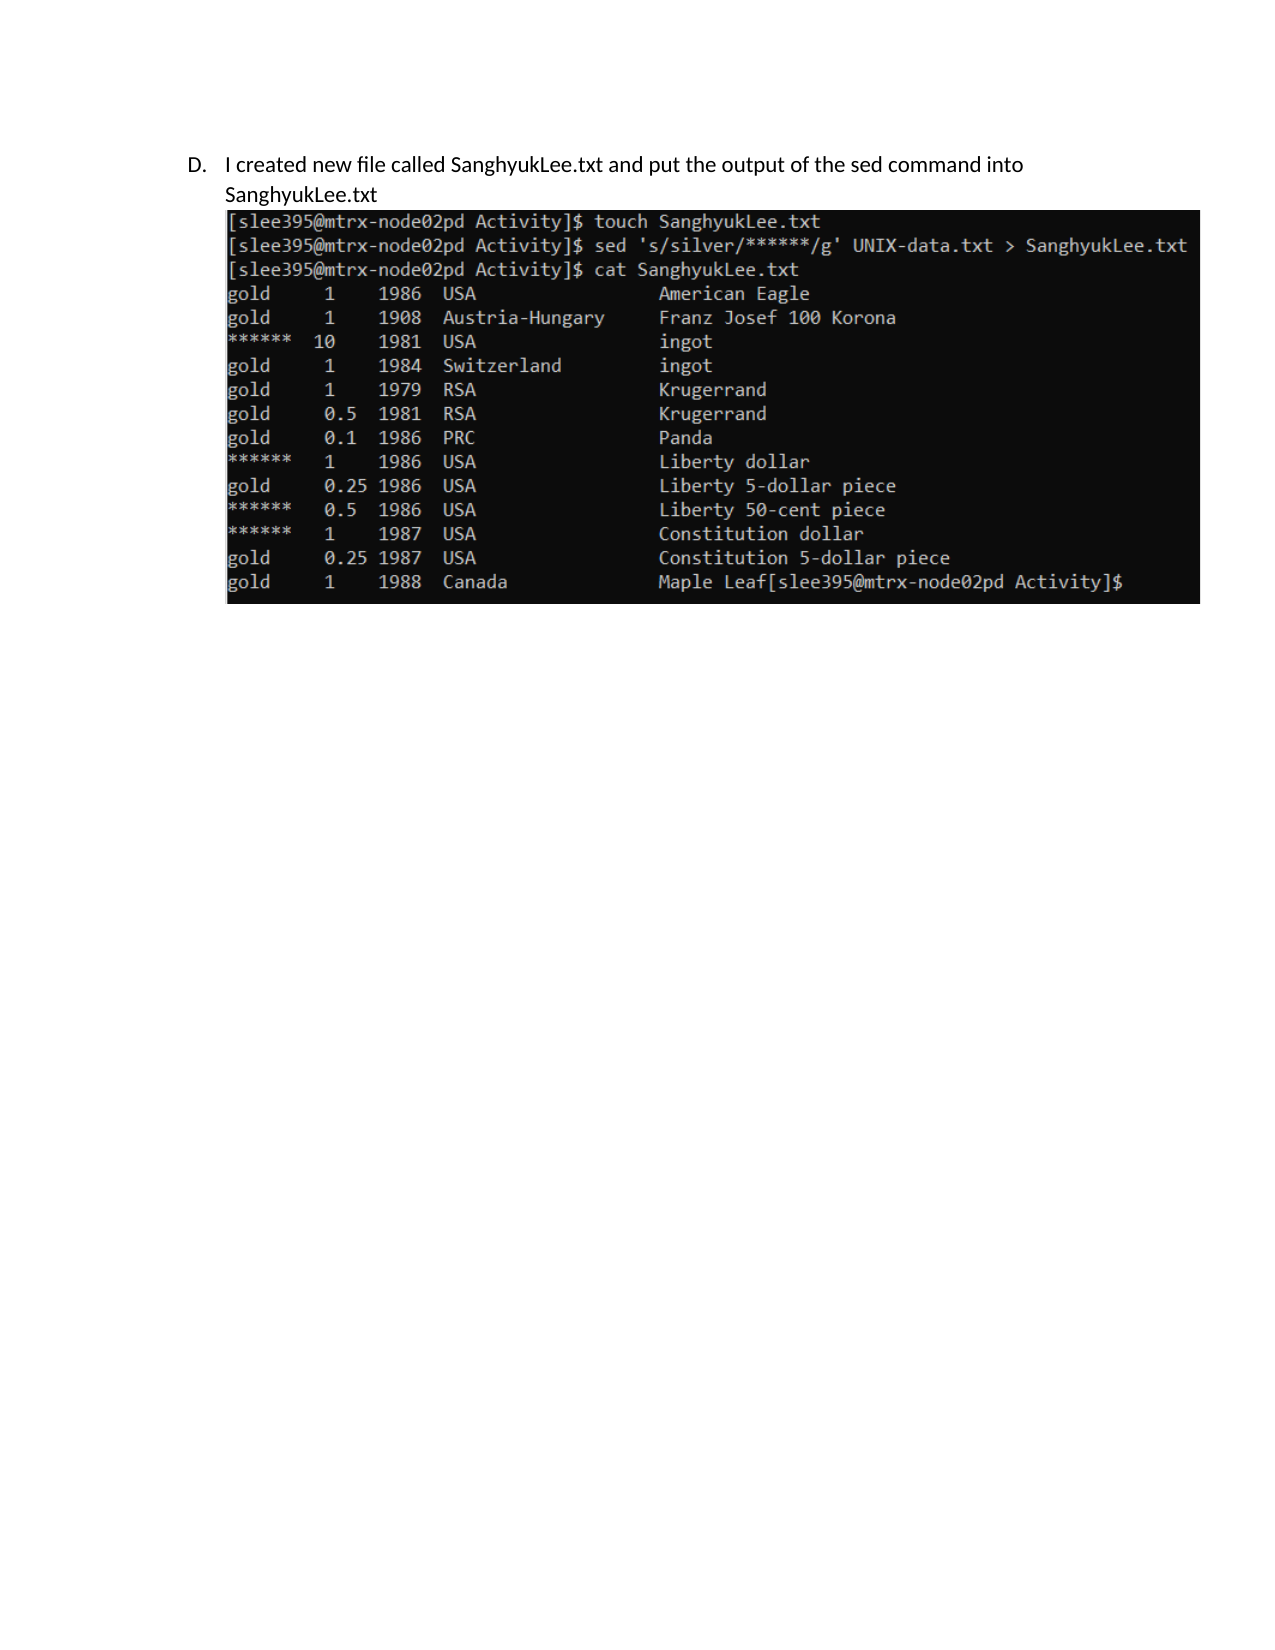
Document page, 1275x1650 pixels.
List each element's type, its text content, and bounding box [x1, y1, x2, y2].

list I created new file called SanghyukLee.txt and put the output of the sed command into SanghyukLee.txt [187, 150, 1125, 208]
picture [225, 210, 1200, 604]
